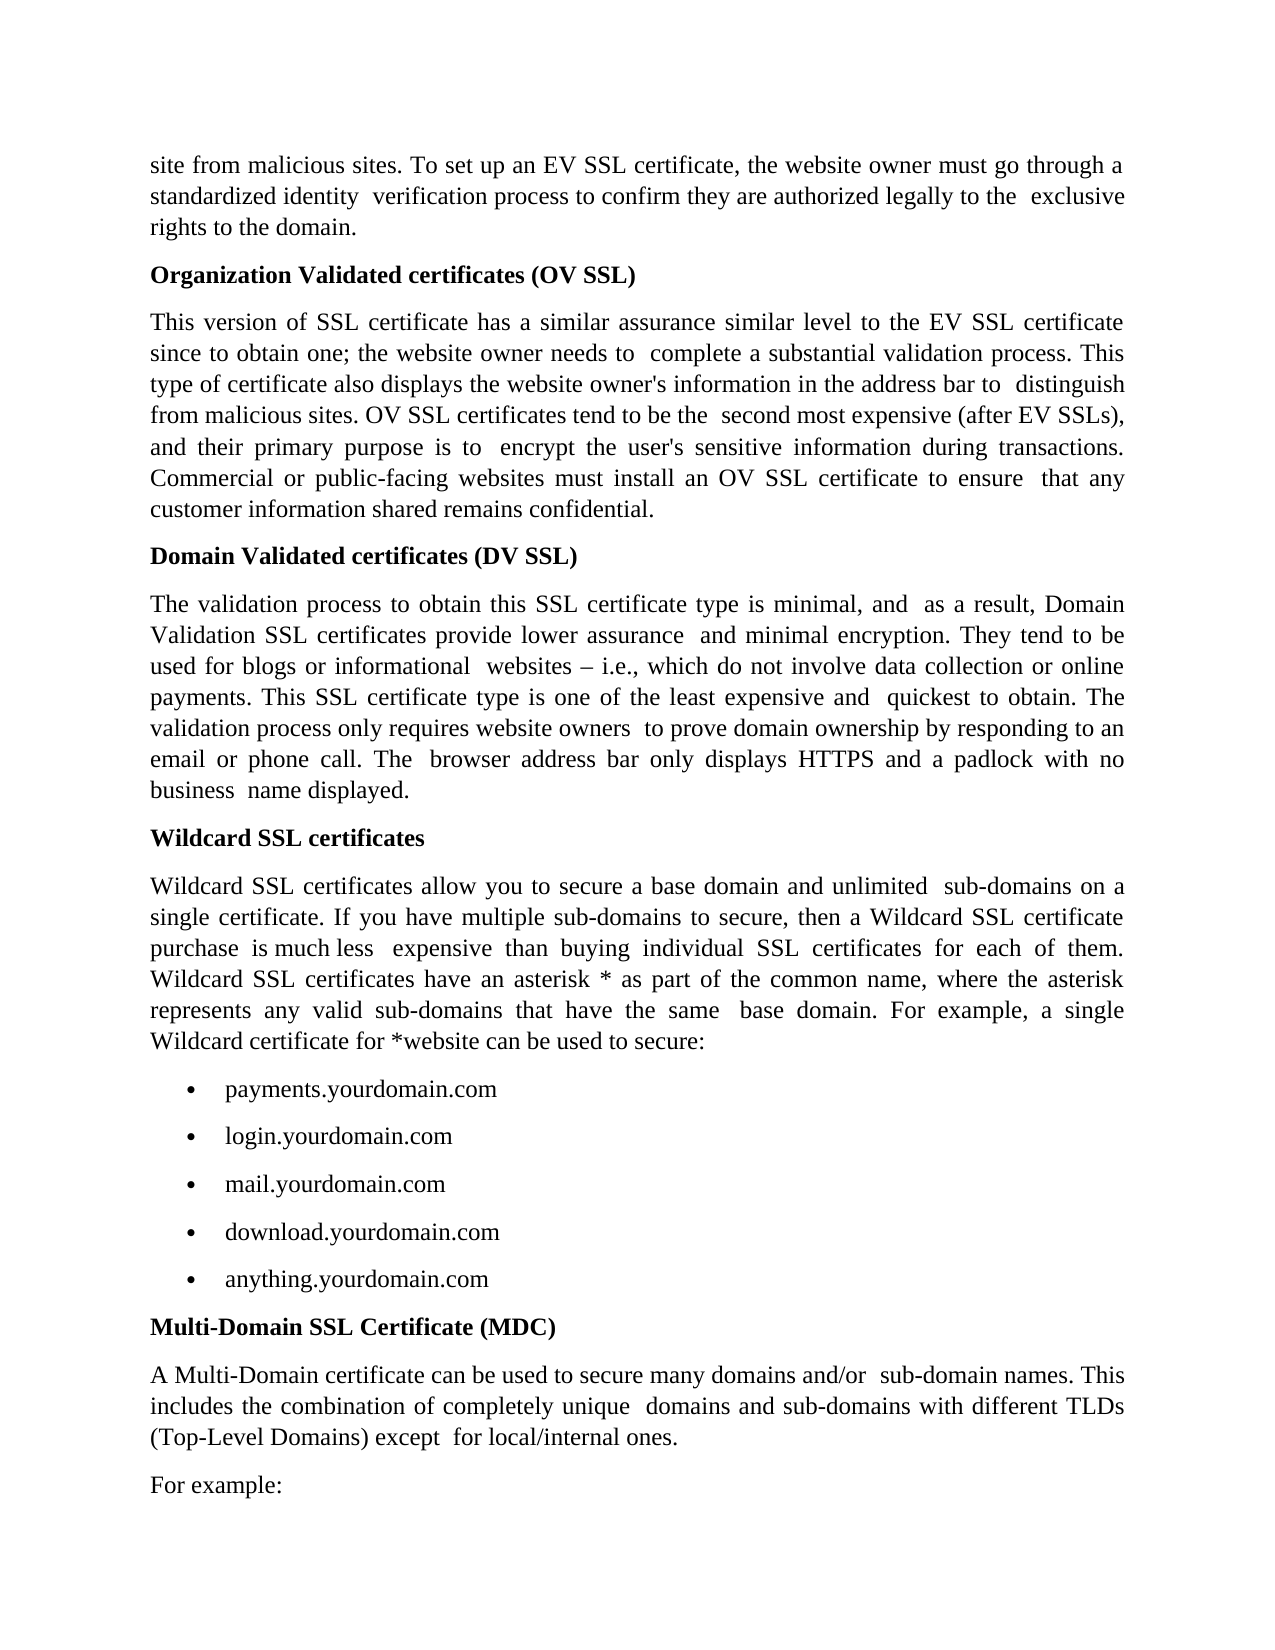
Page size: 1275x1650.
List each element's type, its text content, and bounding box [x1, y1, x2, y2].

text Wildcard SSL certificates allow you to secure a base domain and unlimited sub-domains on a single certificate. If you have multiple sub-domains to secure, then a Wildcard SSL certificate purchase is much less expensive than buying individual SSL certificates for each of them. Wildcard SSL certificates have an asterisk * as part of the common name, where the asterisk represents any valid sub-domains that have the same base domain. For example, a single Wildcard certificate for *website can be used to secure: [150, 871, 1125, 1055]
text For example: [150, 1470, 1125, 1498]
list mail.yourdomain.com [187, 1169, 1125, 1198]
list download.yourdomain.com [187, 1217, 1125, 1246]
text The validation process to obtain this SSL certificate type is minimal, and as a result, Domain Validation SSL certificates provide lower assurance and minimal encryption. They tend to be used for blogs or informational websites – i.e., which do not involve data collection or online payments. This SSL certificate type is one of the least expensive and quickest to obtain. The validation process only requires website owners to prove domain ownership by responding to an email or phone call. The browser address bar only displays HTTPS and a padlock with no business name displayed. [150, 589, 1125, 804]
list payments.yourdomain.com [187, 1074, 1125, 1102]
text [150, 150, 1125, 241]
text This version of SSL certificate has a similar assurance similar level to the EV SSL certificate since to obtain one; the website owner needs to complete a substantial validation process. This type of certificate also displays the website owner's information in the address bar to distinguish from malicious sites. OV SSL certificates tend to be the second most expensive (after EV SSLs), and their primary purpose is to encrypt the user's sensitive information during transactions. Commercial or public-facing websites must install an OV SSL certificate to ensure that any customer information shared remains confidential. [150, 307, 1125, 522]
text Wildcard SSL certificates [150, 823, 1125, 852]
text Organization Validated certificates (OV SSL) [150, 260, 1125, 288]
text A Multi-Domain certificate can be used to secure many domains and/or sub-domain names. This includes the combination of completely unique domains and sub-domains with different TLDs (Top-Level Domains) except for local/internal ones. [150, 1360, 1125, 1451]
list anything.yourdomain.com [187, 1264, 1125, 1293]
text Multi-Domain SSL Certificate (MDC) [150, 1312, 1125, 1341]
text Domain Validated certificates (DV SSL) [150, 541, 1125, 570]
list login.yourdomain.com [187, 1121, 1125, 1150]
